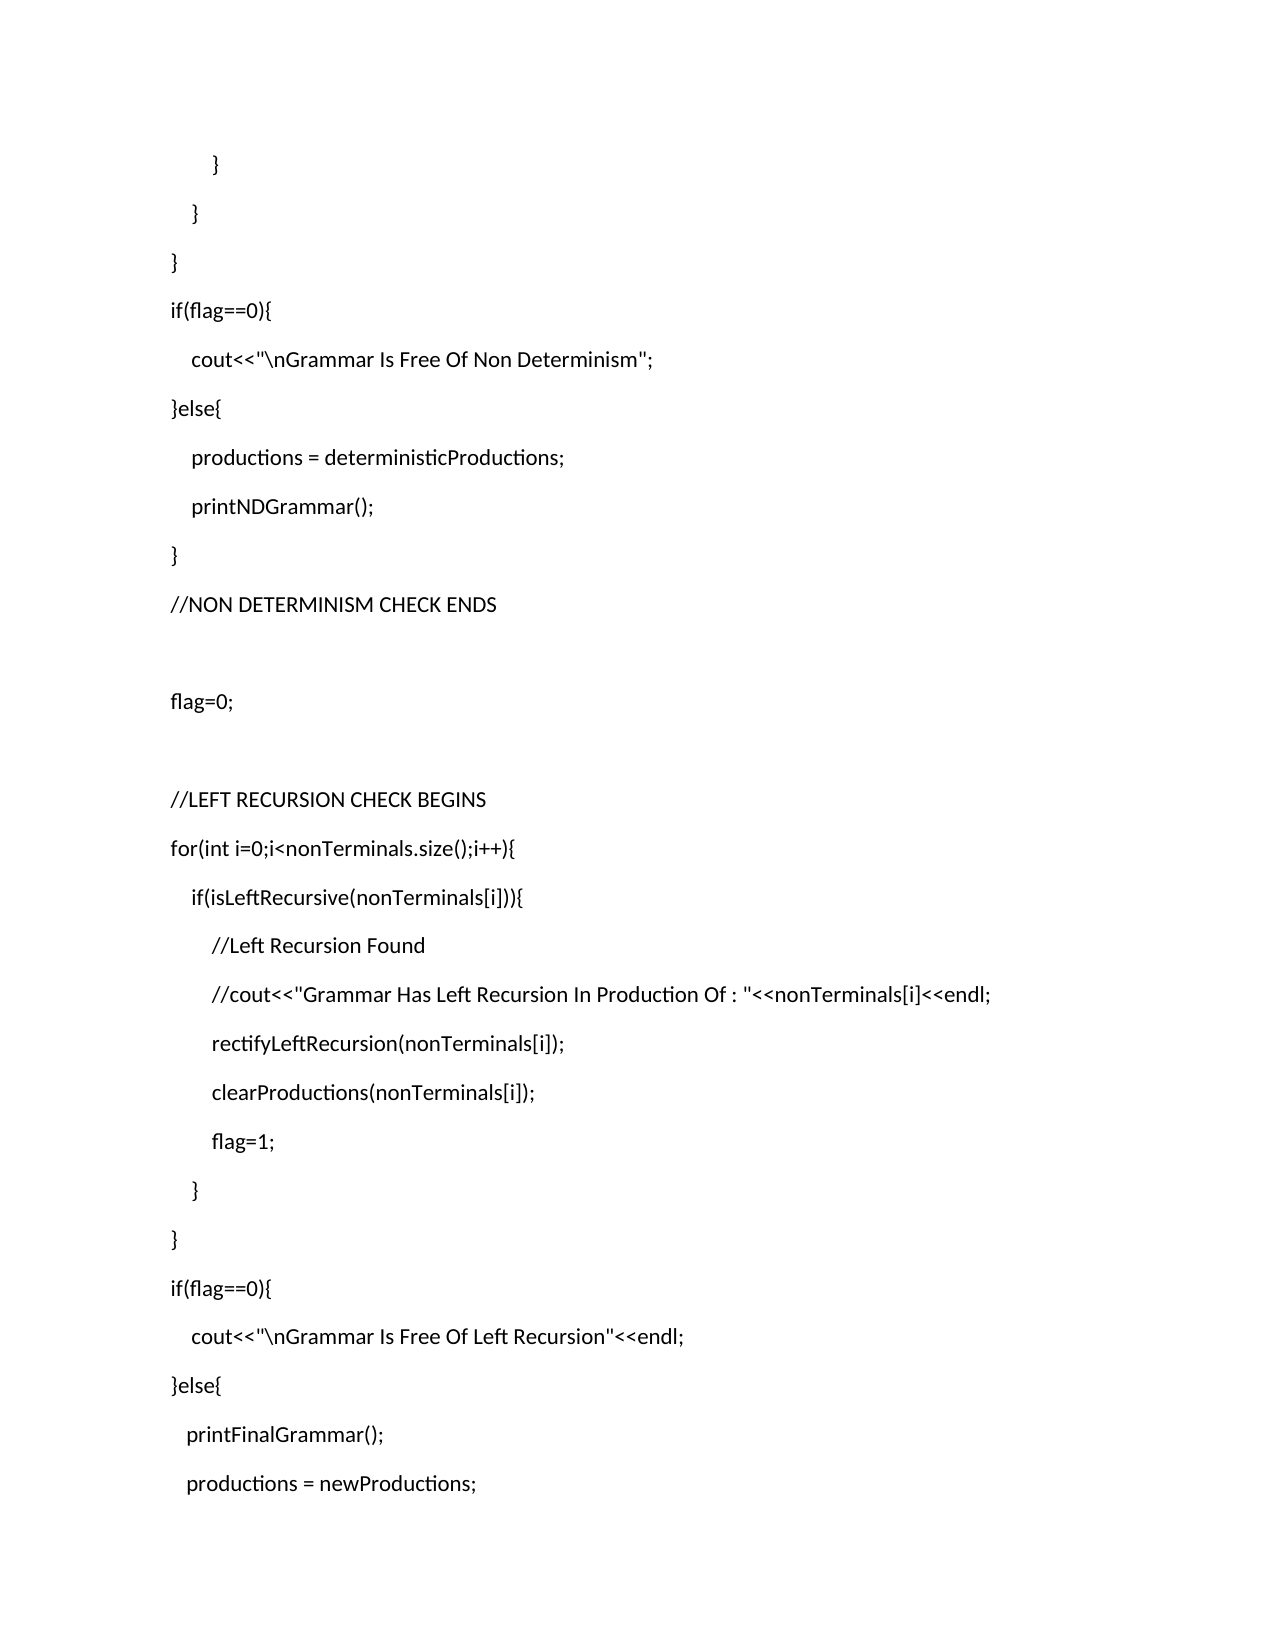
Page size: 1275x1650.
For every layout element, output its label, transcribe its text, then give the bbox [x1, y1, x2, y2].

text for(int i=0;i<nonTerminals.size();i++){ [150, 834, 1125, 862]
text } [150, 150, 1125, 178]
text if(flag==0){ [150, 1274, 1125, 1302]
text }else{ [150, 394, 1125, 422]
text productions = newProductions; [150, 1469, 1125, 1497]
text } [150, 248, 1125, 276]
text }else{ [150, 1371, 1125, 1399]
text cout<<"\nGrammar Is Free Of Non Determinism"; [150, 345, 1125, 373]
text clearProductions(nonTerminals[i]); [150, 1078, 1125, 1106]
text } [150, 1225, 1125, 1253]
text //NON DETERMINISM CHECK ENDS [150, 590, 1125, 618]
text if(flag==0){ [150, 297, 1125, 324]
text if(isLeftRecursive(nonTerminals[i])){ [150, 883, 1125, 911]
text //cout<<"Grammar Has Left Recursion In Production Of : "<<nonTerminals[i]<<endl; [150, 981, 1125, 1008]
text printNDGrammar(); [150, 492, 1125, 520]
text } [150, 541, 1125, 569]
text //LEFT RECURSION CHECK BEGINS [150, 785, 1125, 813]
text } [150, 1176, 1125, 1204]
text //Left Recursion Found [150, 932, 1125, 960]
text rectifyLeftRecursion(nonTerminals[i]); [150, 1029, 1125, 1057]
text cout<<"\nGrammar Is Free Of Left Recursion"<<endl; [150, 1322, 1125, 1351]
text } [150, 199, 1125, 227]
text productions = deterministicProductions; [150, 443, 1125, 471]
text printFinalGrammar(); [150, 1420, 1125, 1448]
text flag=1; [150, 1127, 1125, 1155]
text flag=0; [150, 687, 1125, 715]
